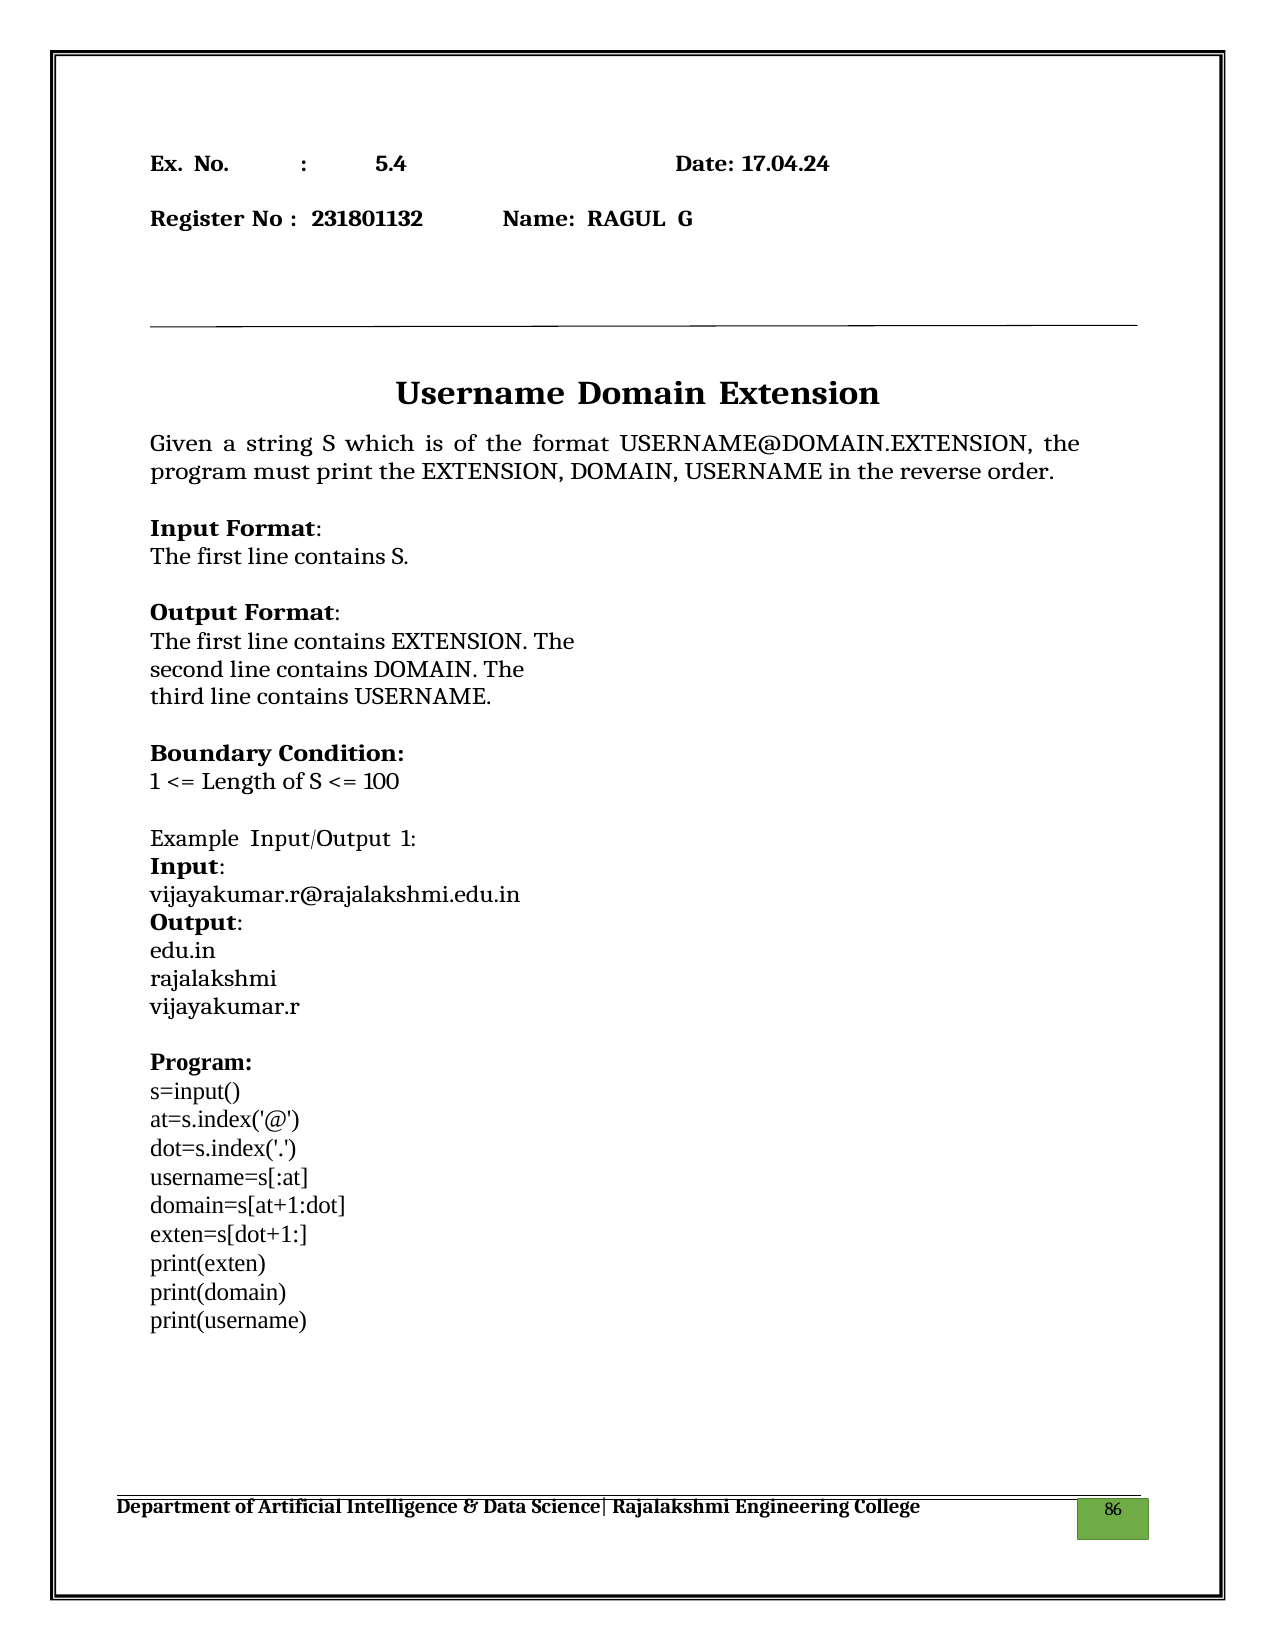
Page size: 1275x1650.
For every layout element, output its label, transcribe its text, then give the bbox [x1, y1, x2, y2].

text edu.in rajalakshmi vijayakumar.r [150, 937, 340, 1020]
text Example Input/Output 1: [150, 824, 1135, 852]
text Register No : 231801132 Name: RAGUL G [150, 206, 1135, 232]
subtitle Output Format: [150, 599, 1135, 627]
subtitle Boundary Condition: [150, 739, 1135, 767]
text The first line contains S. [150, 542, 1135, 570]
subtitle Username Domain Extension [140, 374, 1135, 413]
text dot=s.index('.') username=s[:at] domain=s[at+1:dot] exten=s[dot+1:] print(exten) print(domain) print(username) [150, 1133, 378, 1334]
text Program: s=input() at=s.index('@') [150, 1048, 340, 1133]
text The first line contains EXTENSION. The second line contains DOMAIN. The third line contains USERNAME. [150, 628, 578, 711]
text Input: vijayakumar.r@rajalakshmi.edu.in Output: [150, 853, 545, 936]
subtitle Input Format: [150, 514, 1135, 542]
text Ex. No. : 5.4 Date: 17.04.24 [150, 151, 1135, 177]
text 1 <= Length of S <= 100 [150, 768, 1135, 796]
text Given a string S which is of the format USERNAME@DOMAIN.EXTENSION, the program must print the EXTENSION, DOMAIN, USERNAME in the reverse order. [150, 430, 1135, 485]
